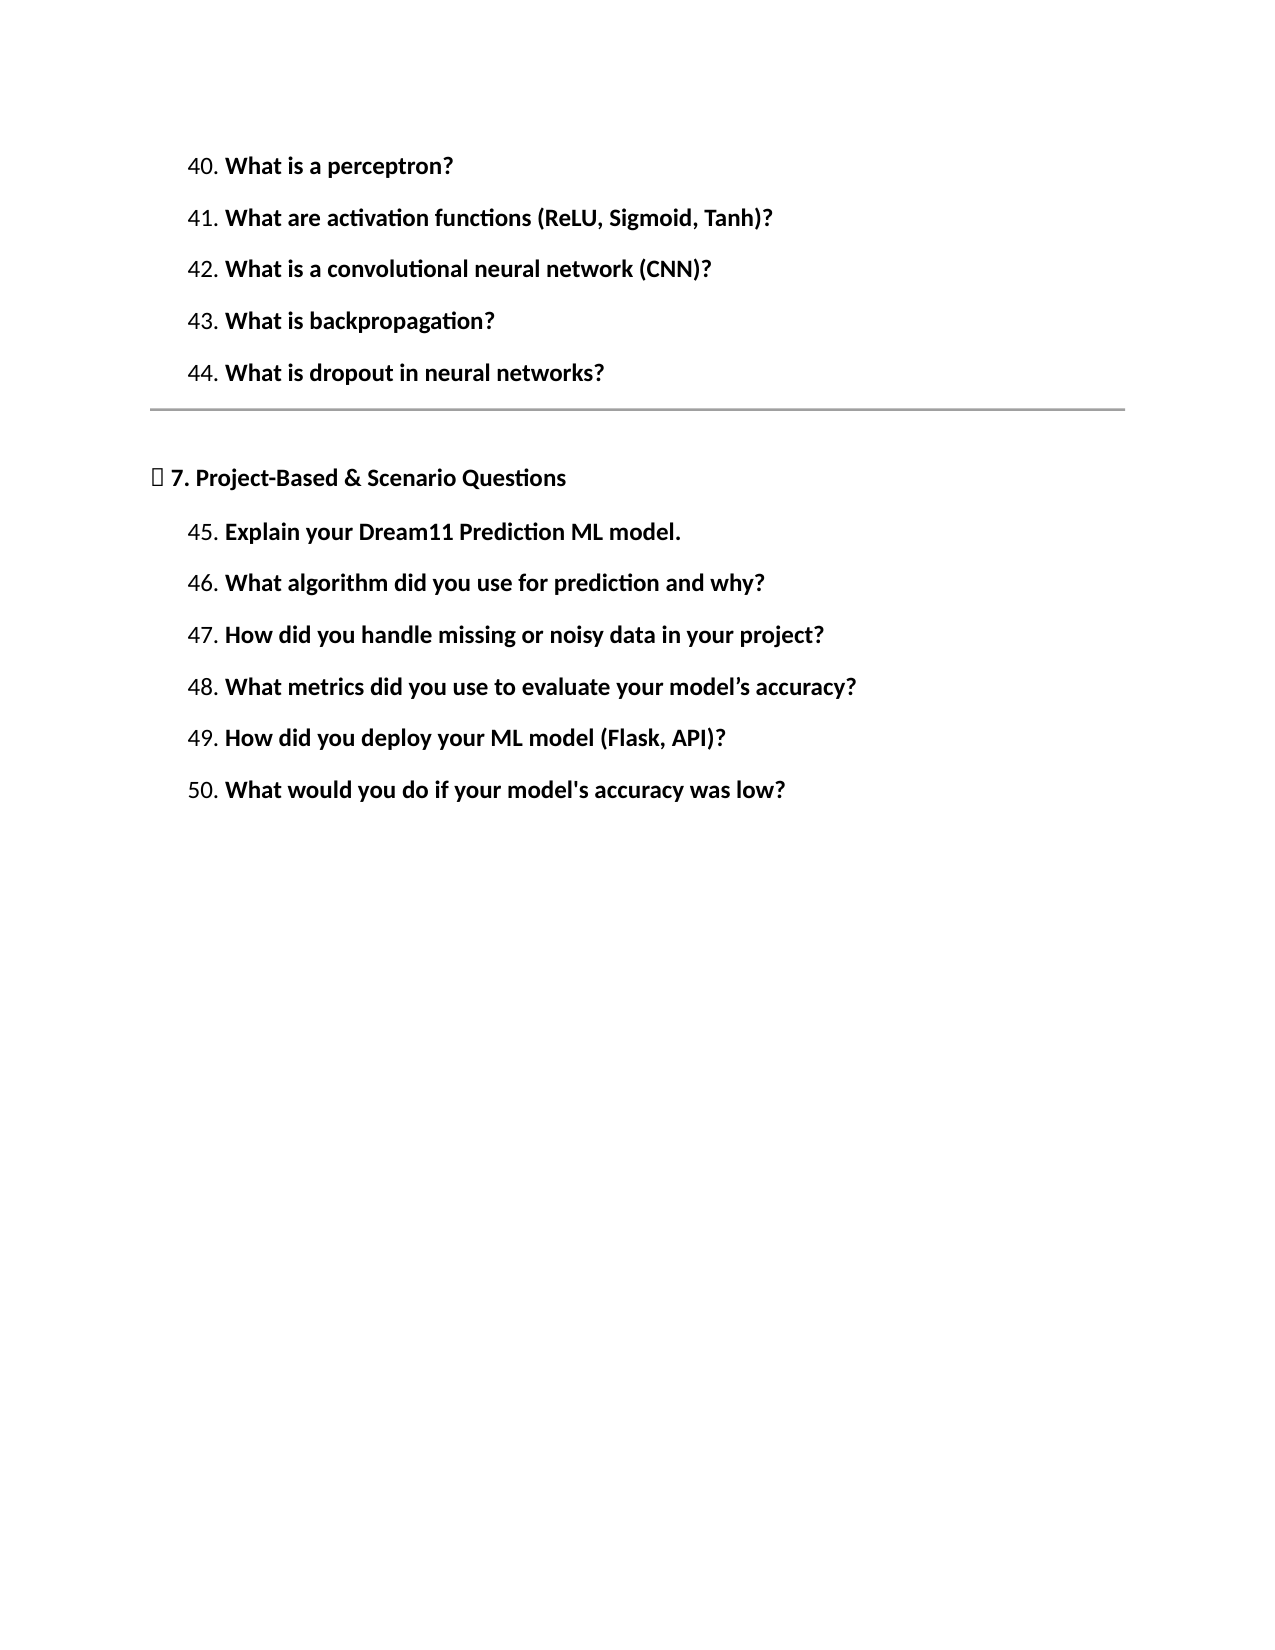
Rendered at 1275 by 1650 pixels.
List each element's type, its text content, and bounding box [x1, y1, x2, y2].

list Explain your Dream11 Prediction ML model. [187, 516, 1125, 546]
list What metrics did you use to evaluate your model’s accuracy? [187, 671, 1125, 701]
list What is a perceptron? [187, 150, 1125, 181]
list What is dropout in neural networks? [187, 357, 1125, 387]
list What algorithm did you use for prediction and why? [187, 567, 1125, 598]
list What is backpropagation? [187, 305, 1125, 336]
list What would you do if your model's accuracy was low? [187, 774, 1125, 805]
text ✅ 7. Project-Based & Scenario Questions [150, 460, 1125, 494]
list What are activation functions (ReLU, Sigmoid, Tanh)? [187, 202, 1125, 232]
list How did you handle missing or noisy data in your project? [187, 619, 1125, 650]
list What is a convolutional neural network (CNN)? [187, 253, 1125, 284]
list How did you deploy your ML model (Flask, API)? [187, 722, 1125, 753]
